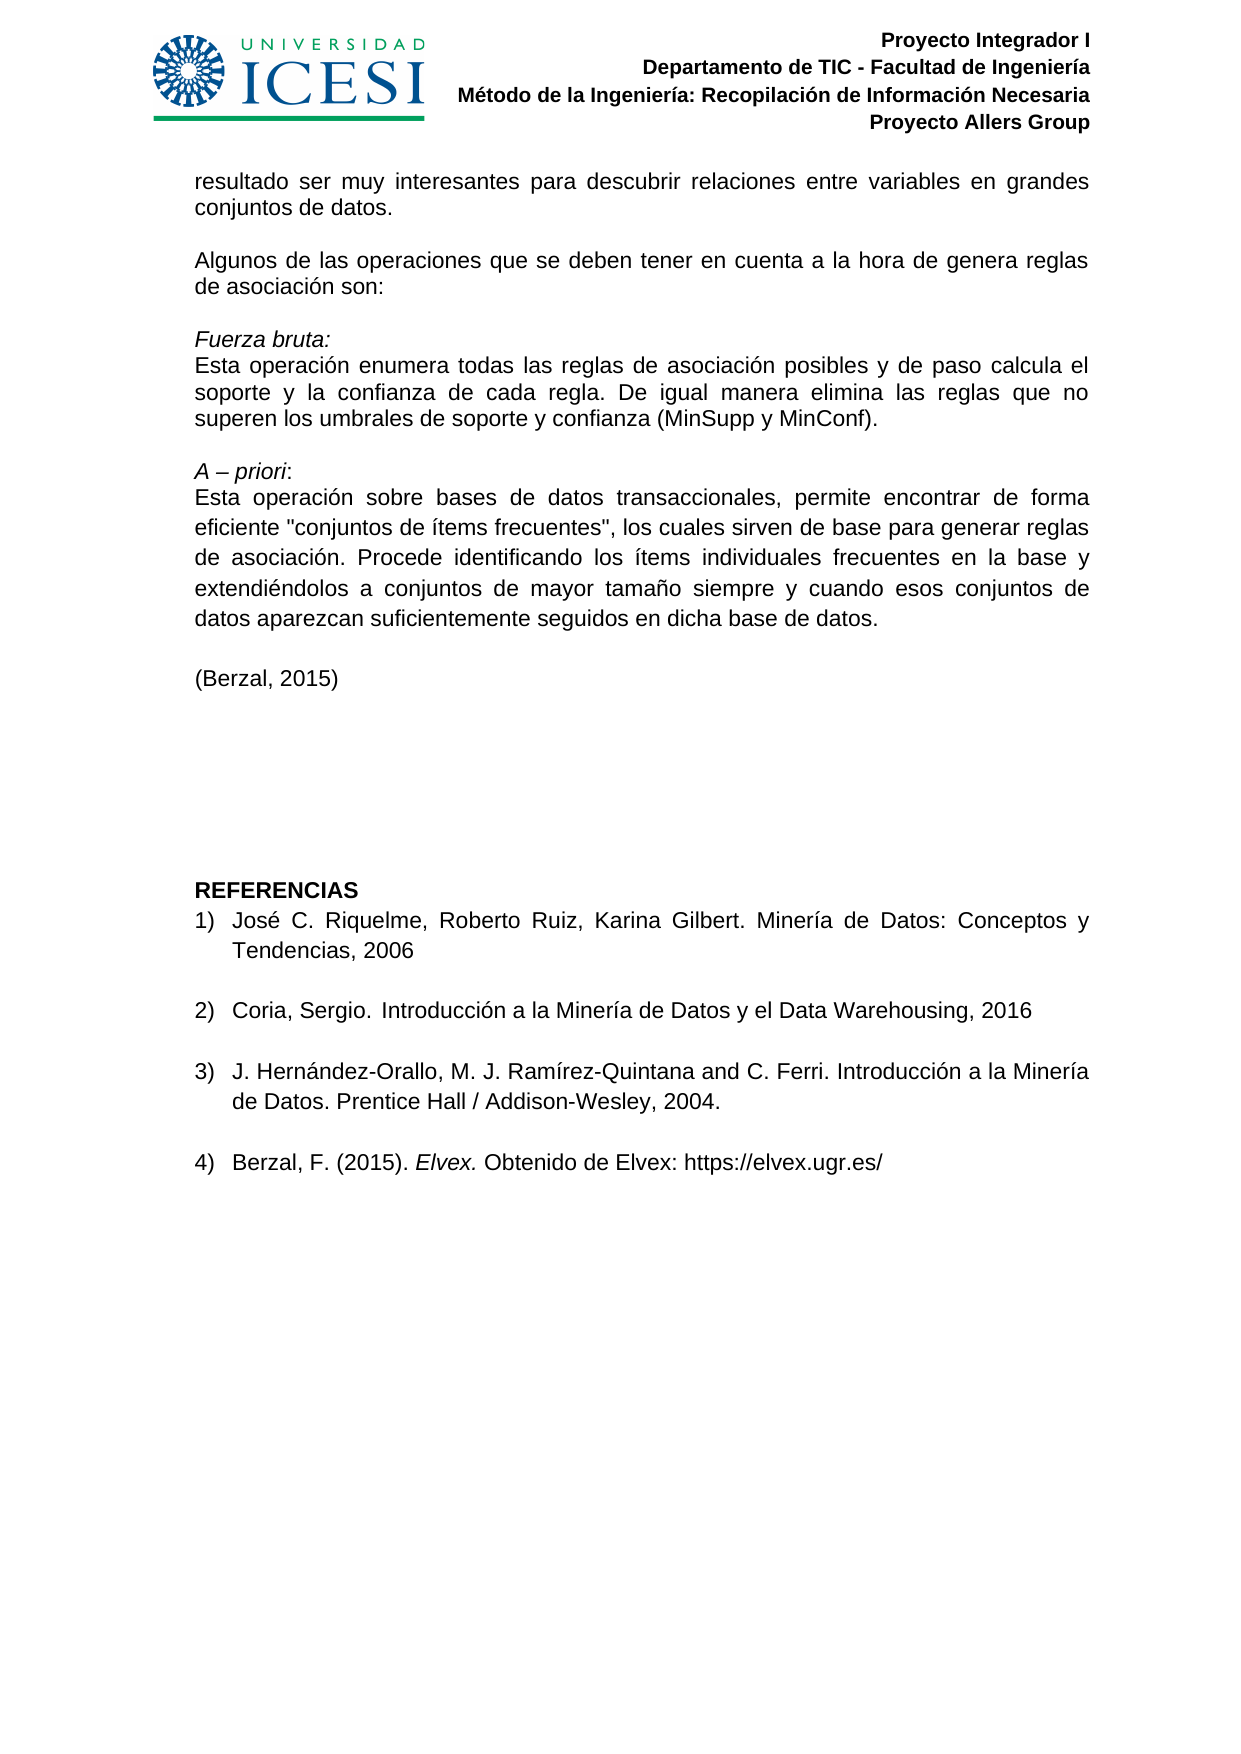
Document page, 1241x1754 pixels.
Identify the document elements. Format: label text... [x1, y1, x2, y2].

text Fuerza bruta: [194, 326, 1090, 352]
text Esta operación sobre bases de datos transaccionales, permite encontrar de forma eficiente "conjuntos de ítems frecuentes", los cuales sirven de base para generar reglas de asociación. Procede identificando los ítems individuales frecuentes en la base y extendiéndolos a conjuntos de mayor tamaño siempre y cuando esos conjuntos de datos aparezcan suficientemente seguidos en dicha base de datos. [194, 484, 1090, 631]
picture [153, 35, 425, 121]
list José C. Riquelme, Roberto Ruiz, Karina Gilbert. Minería de Datos: Conceptos y Tendencias, 2006 [194, 907, 1090, 963]
text Esta operación enumera todas las reglas de asociación posibles y de paso calcula el soporte y la confianza de cada regla. De igual manera elimina las reglas que no superen los umbrales de soporte y confianza (MinSupp y MinConf). [194, 352, 1090, 431]
list Coria, Sergio. Introducción a la Minería de Datos y el Data Warehousing, 2016 [194, 997, 1090, 1024]
list J. Hernández-Orallo, M. J. Ramírez-Quintana and C. Ferri. Introducción a la Minería de Datos. Prentice Hall / Addison-Wesley, 2004. [194, 1058, 1090, 1114]
list Berzal, F. (2015). Elvex. Obtenido de Elvex: https://elvex.ugr.es/ [194, 1148, 1090, 1175]
text Algunos de las operaciones que se deben tener en cuenta a la hora de genera reglas de asociación son: [194, 247, 1090, 299]
text REFERENCIAS [194, 877, 1090, 903]
text A – priori: [194, 458, 1090, 484]
